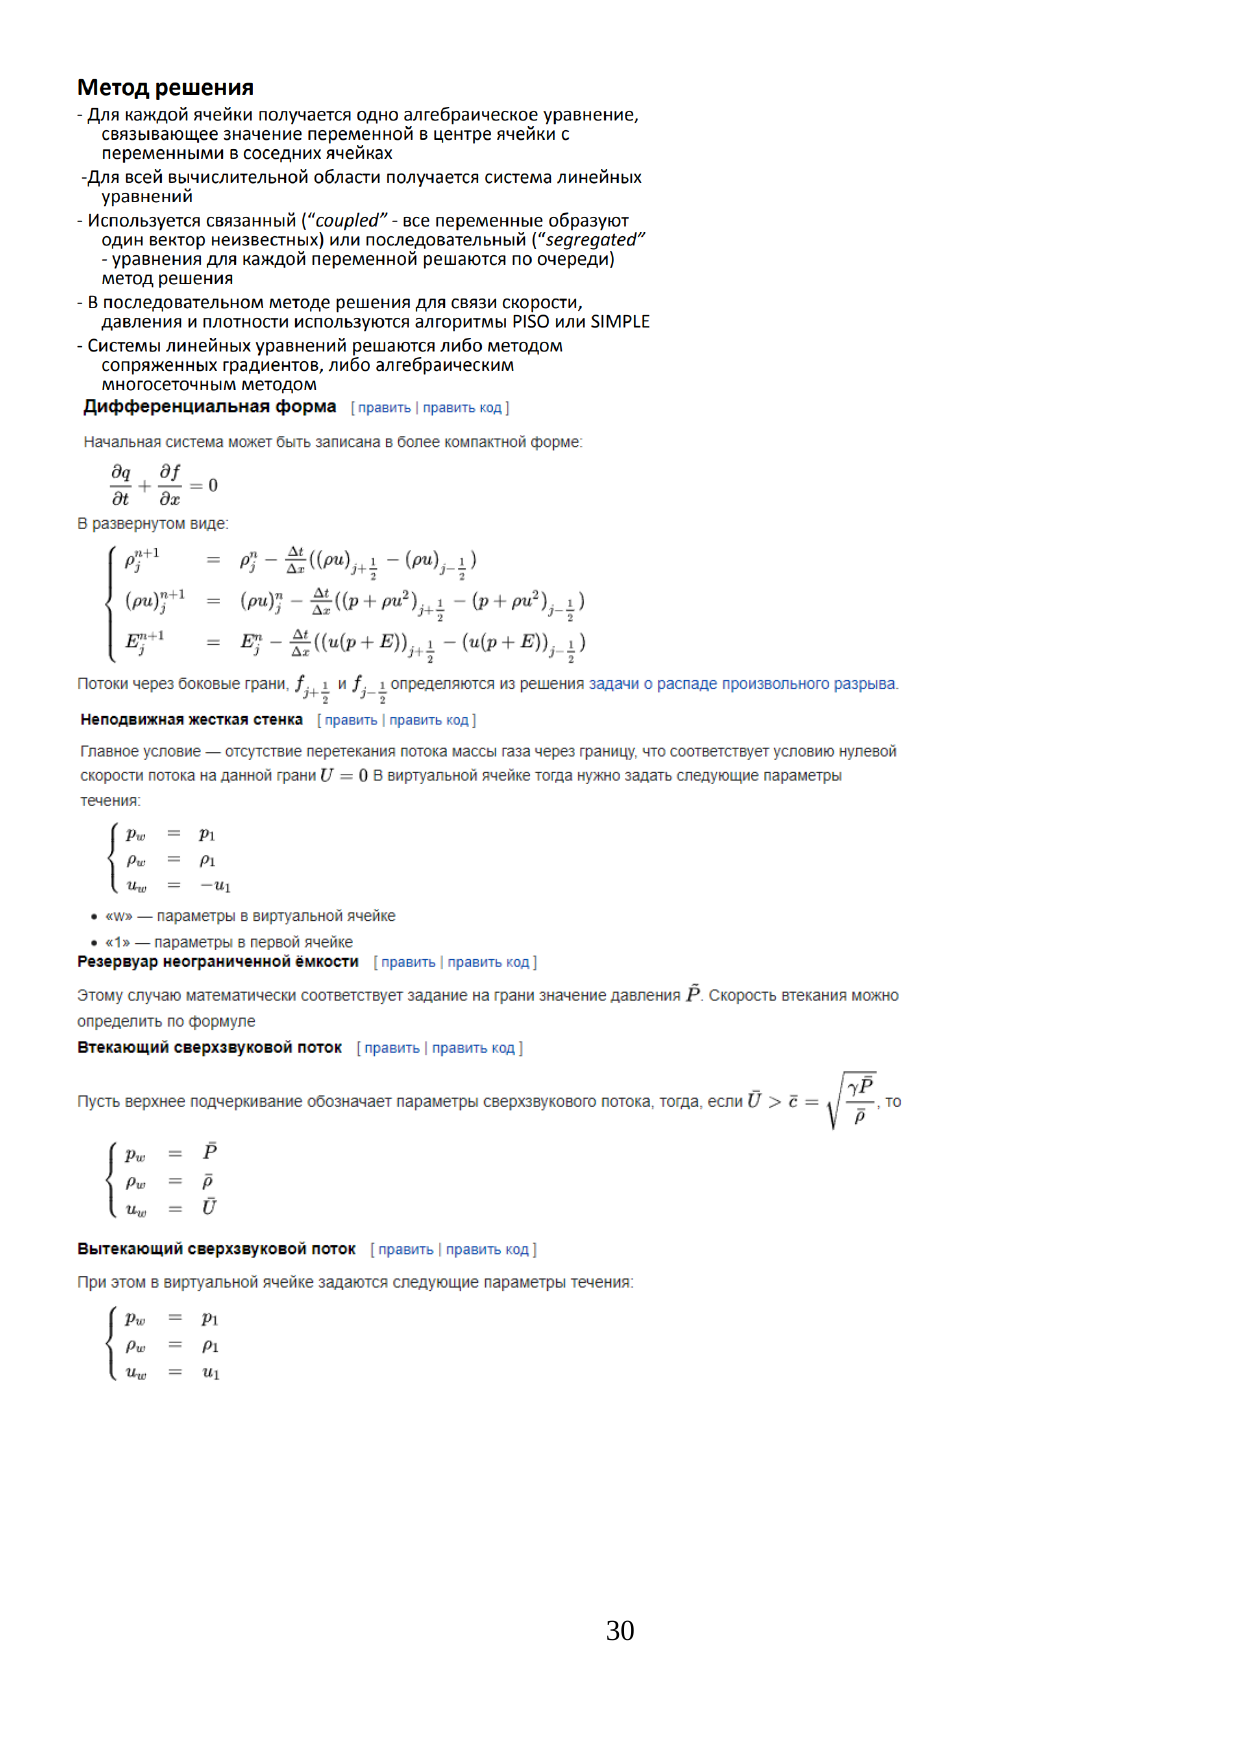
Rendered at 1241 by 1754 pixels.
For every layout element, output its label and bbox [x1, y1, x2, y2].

picture [75, 75, 902, 1389]
